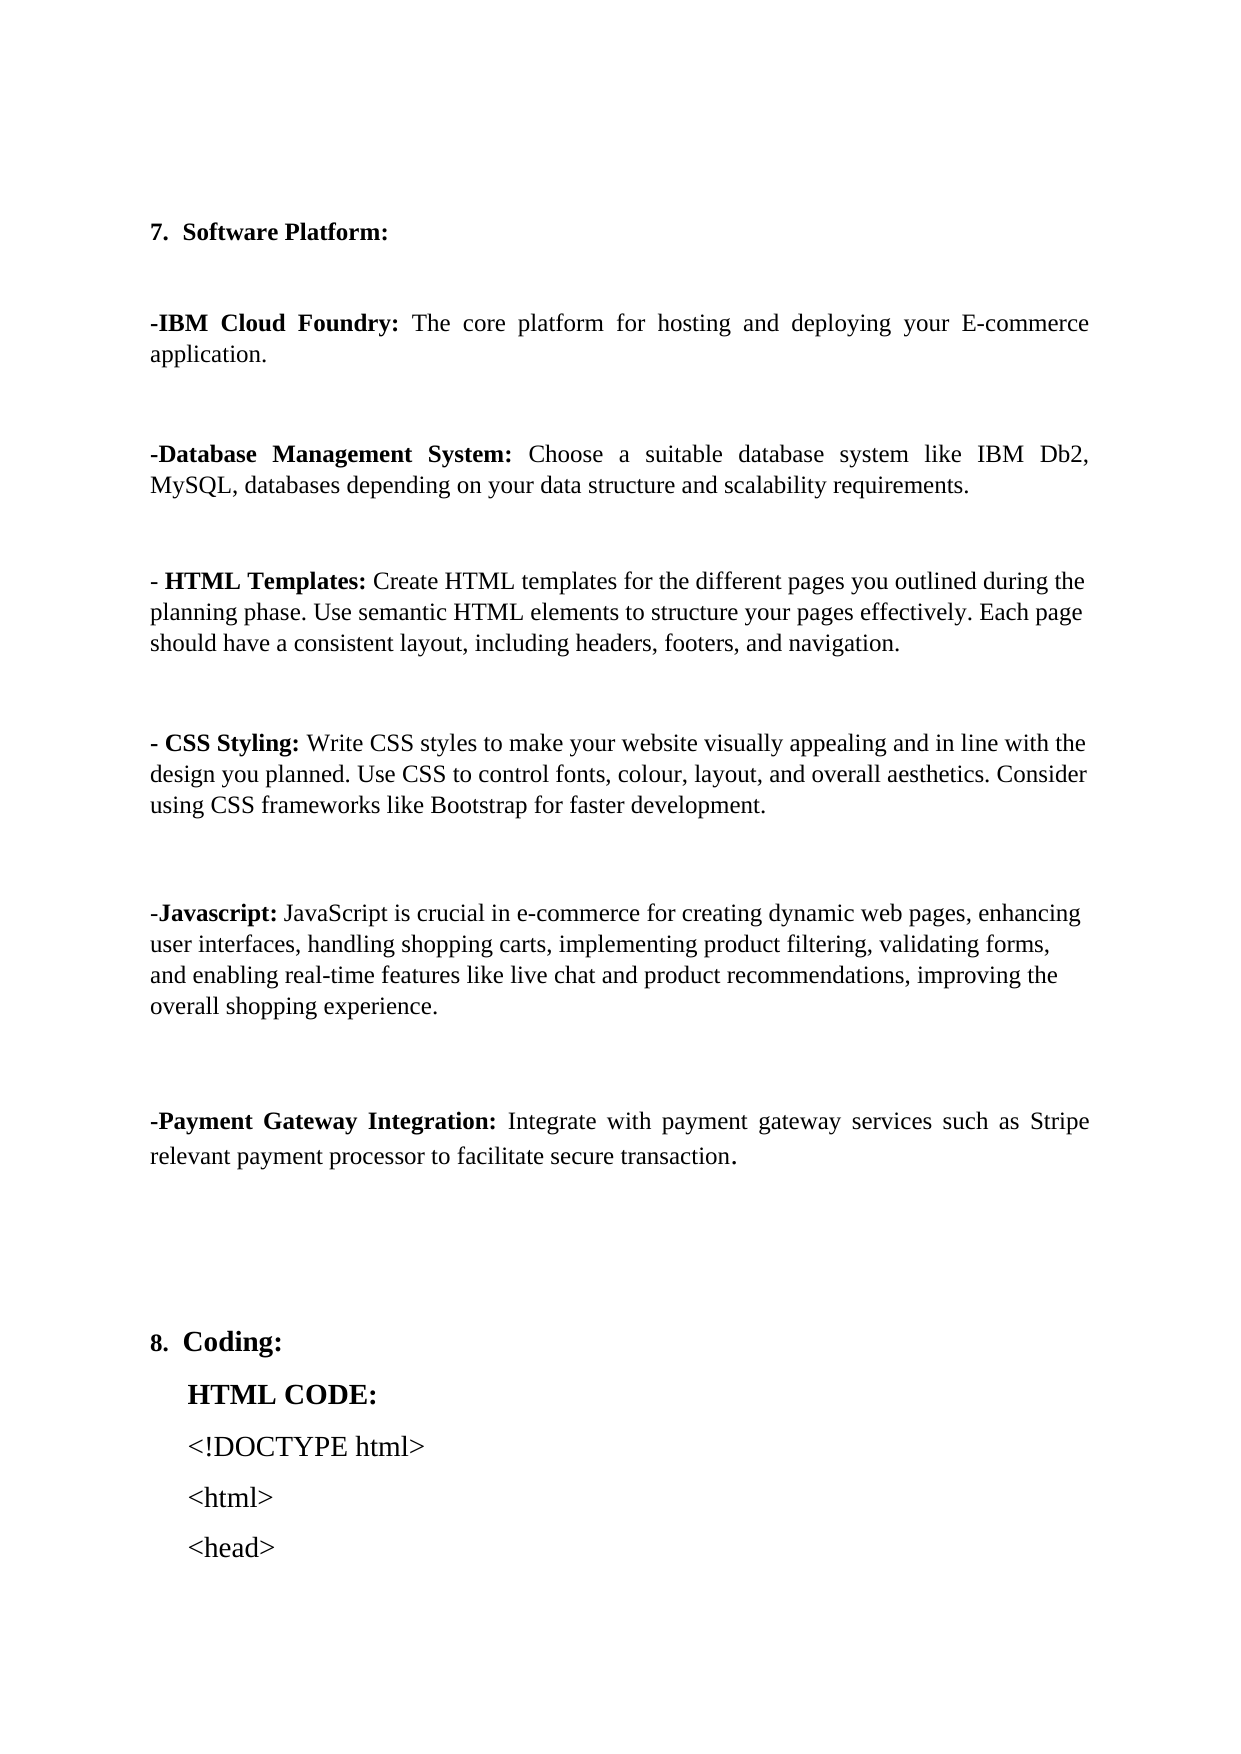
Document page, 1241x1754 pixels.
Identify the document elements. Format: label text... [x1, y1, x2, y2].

text - CSS Styling: Write CSS styles to make your website visually appealing and in line with the design you planned. Use CSS to control fonts, colour, layout, and overall aesthetics. Consider using CSS frameworks like Bootstrap for faster development. [150, 728, 1090, 819]
text -Database Management System: Choose a suitable database system like IBM Db2, MySQL, databases depending on your data structure and scalability requirements. [150, 439, 1090, 499]
text -Payment Gateway Integration: Integrate with payment gateway services such as Stripe relevant payment processor to facilitate secure transaction. [150, 1106, 1090, 1171]
text -IBM Cloud Foundry: The core platform for hosting and deploying your E-commerce application. [150, 308, 1090, 368]
text - HTML Templates: Create HTML templates for the different pages you outlined during the planning phase. Use semantic HTML elements to structure your pages effectively. Each page should have a consistent layout, including headers, footers, and navigation. [150, 566, 1090, 657]
text HTML CODE: [187, 1377, 1090, 1410]
list Software Platform: [150, 217, 1090, 246]
text <head> [187, 1530, 1090, 1563]
text <html> [187, 1480, 1090, 1513]
list Coding: [150, 1324, 1090, 1357]
text <!DOCTYPE html> [187, 1429, 1090, 1463]
text -Javascript: JavaScript is crucial in e-commerce for creating dynamic web pages, enhancing user interfaces, handling shopping carts, implementing product filtering, validating forms, and enabling real-time features like live chat and product recommendations, improving the overall shopping experience. [150, 898, 1090, 1020]
